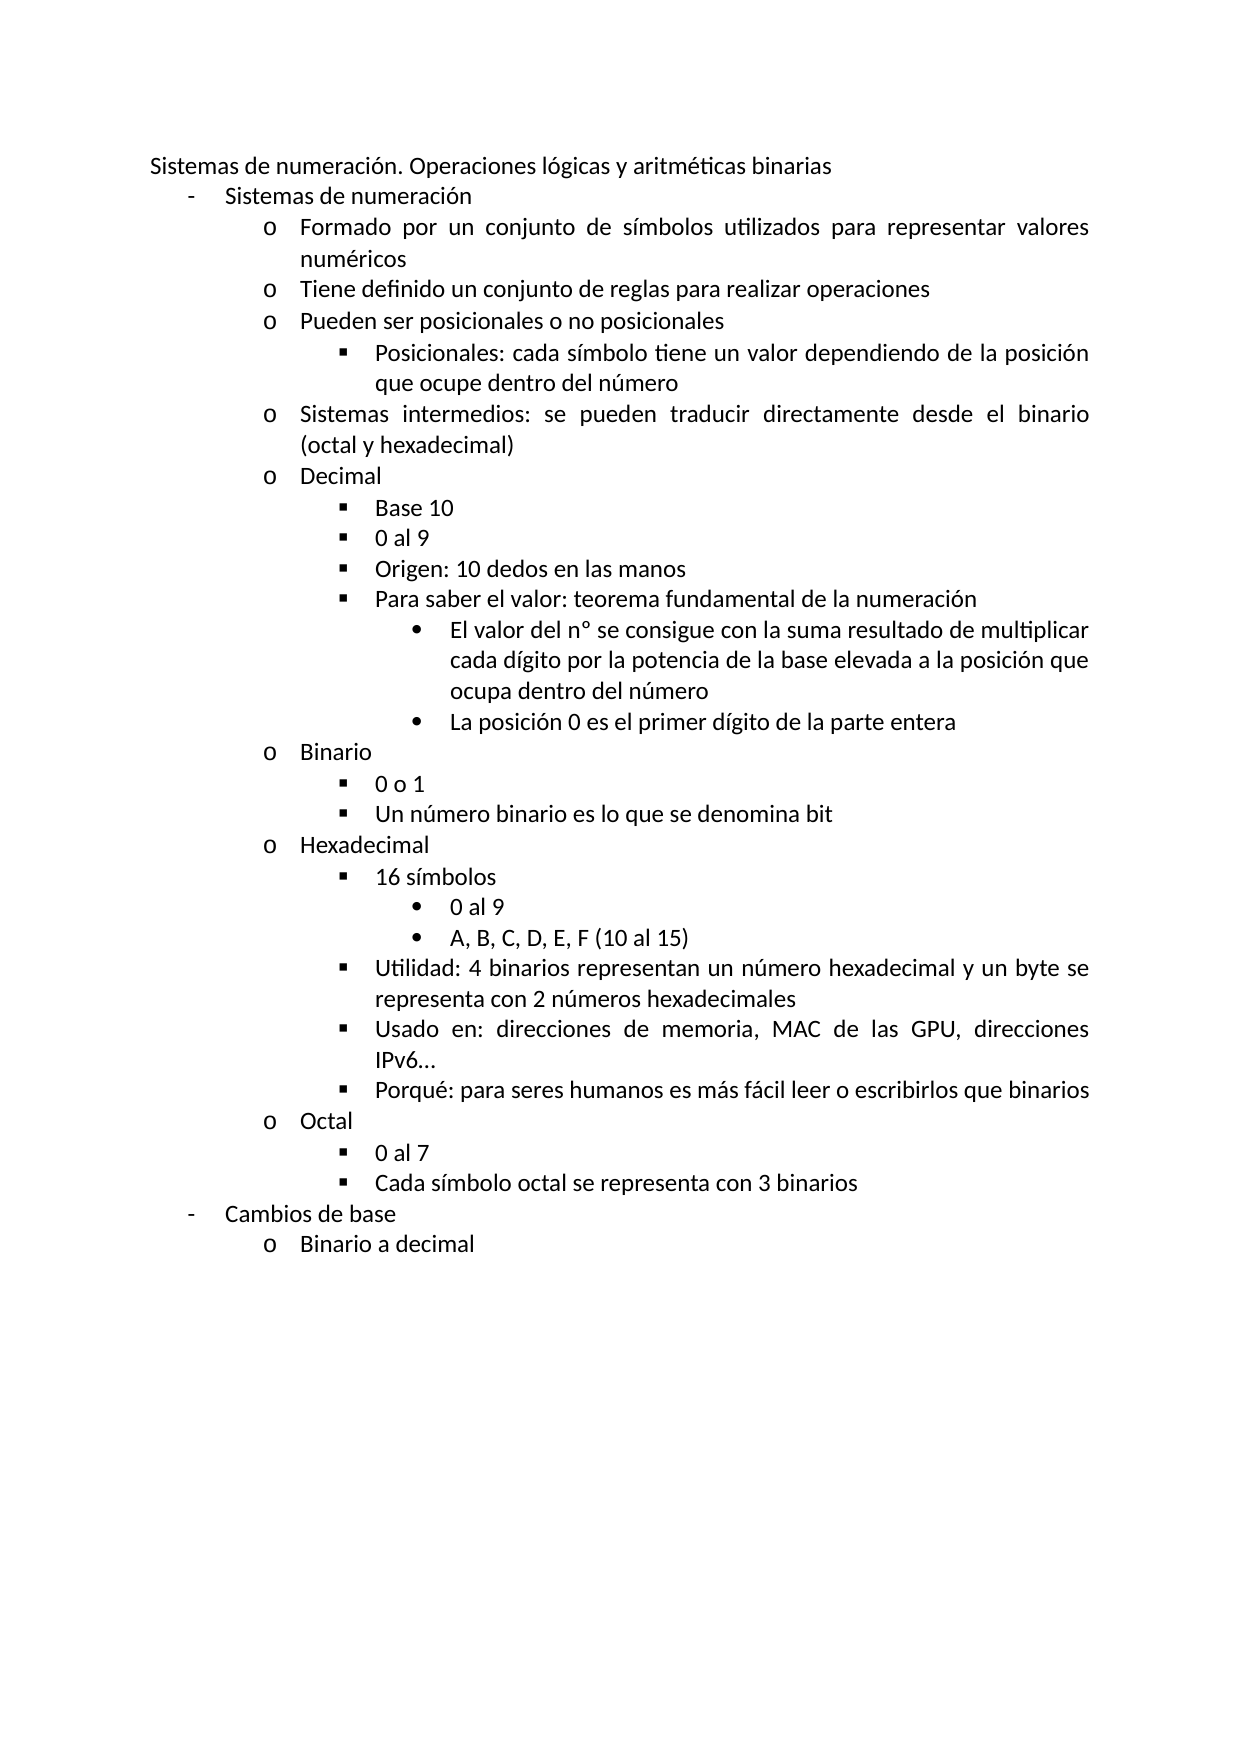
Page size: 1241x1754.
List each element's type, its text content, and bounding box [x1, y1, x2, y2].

list Un número binario es lo que se denomina bit [337, 798, 1090, 829]
list Utilidad: 4 binarios representan un número hexadecimal y un byte se representa con 2 números hexadecimales [337, 952, 1090, 1013]
list Base 10 [337, 492, 1090, 522]
list Hexadecimal [262, 829, 1090, 861]
list Usado en: direcciones de memoria, MAC de las GPU, direcciones IPv6… [337, 1013, 1090, 1074]
list Formado por un conjunto de símbolos utilizados para representar valores numéricos [262, 211, 1090, 273]
list Cambios de base [187, 1198, 1090, 1228]
list 16 símbolos [337, 861, 1090, 891]
list Decimal [262, 460, 1090, 492]
list 0 al 7 [337, 1137, 1090, 1167]
list Binario a decimal [262, 1228, 1090, 1260]
text Sistemas de numeración. Operaciones lógicas y aritméticas binarias [150, 150, 1090, 181]
list 0 al 9 [412, 891, 1090, 922]
list El valor del nº se consigue con la suma resultado de multiplicar cada dígito por la potencia de la base elevada a la posición que ocupa dentro del número [412, 614, 1090, 706]
list Sistemas de numeración [187, 181, 1090, 211]
list Octal [262, 1105, 1090, 1137]
list Para saber el valor: teorema fundamental de la numeración [337, 583, 1090, 614]
list 0 al 9 [337, 522, 1090, 553]
list A, B, C, D, E, F (10 al 15) [412, 922, 1090, 952]
list Tiene definido un conjunto de reglas para realizar operaciones [262, 273, 1090, 305]
list 0 o 1 [337, 768, 1090, 798]
list Cada símbolo octal se representa con 3 binarios [337, 1167, 1090, 1198]
list La posición 0 es el primer dígito de la parte entera [412, 706, 1090, 736]
list Pueden ser posicionales o no posicionales [262, 305, 1090, 337]
list Origen: 10 dedos en las manos [337, 553, 1090, 583]
list Porqué: para seres humanos es más fácil leer o escribirlos que binarios [337, 1074, 1090, 1105]
list Binario [262, 736, 1090, 768]
list Sistemas intermedios: se pueden traducir directamente desde el binario (octal y hexadecimal) [262, 398, 1090, 460]
list Posicionales: cada símbolo tiene un valor dependiendo de la posición que ocupe dentro del número [337, 337, 1090, 398]
